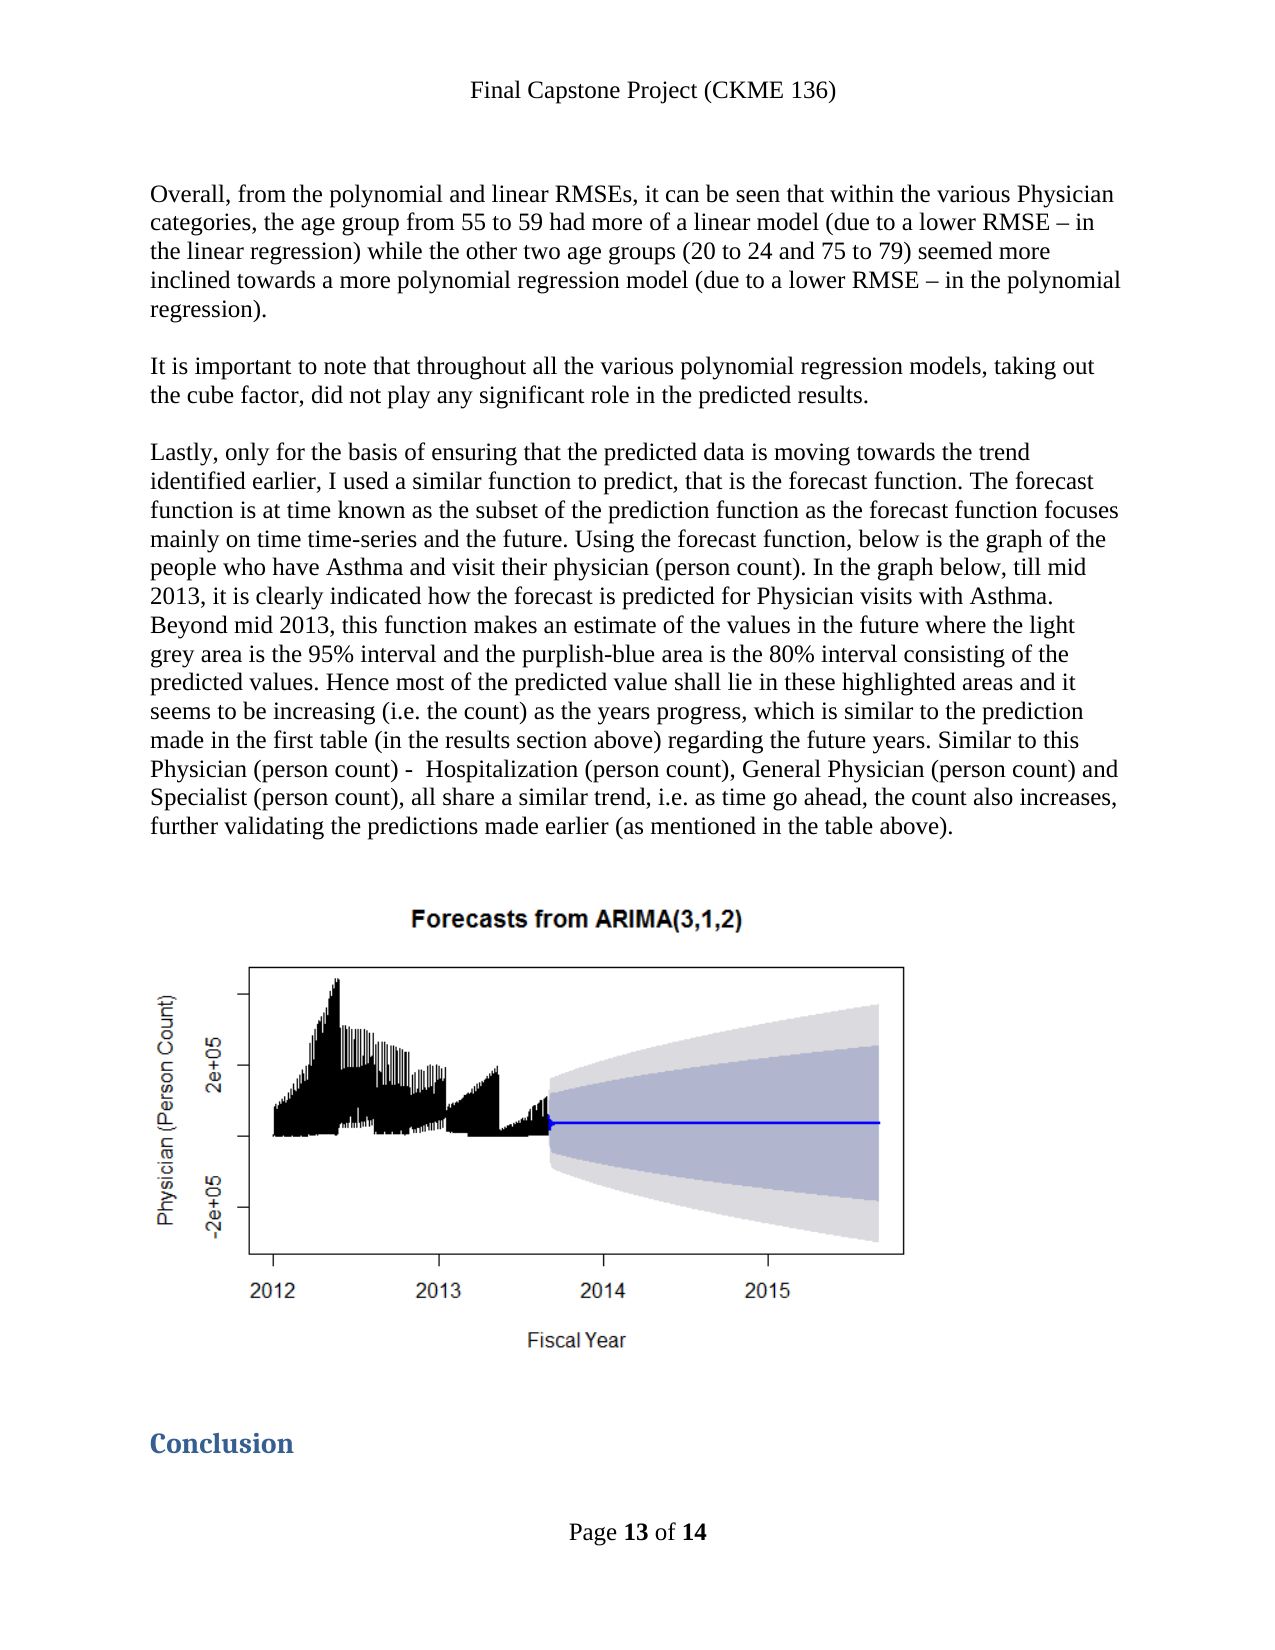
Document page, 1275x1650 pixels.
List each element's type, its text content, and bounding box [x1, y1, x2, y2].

subtitle Conclusion [150, 1427, 1125, 1461]
text Lastly, only for the basis of ensuring that the predicted data is moving towards the trend identified earlier, I used a similar function to predict, that is the forecast function. The forecast function is at time known as the subset of the prediction function as the forecast function focuses mainly on time time-series and the future. Using the forecast function, below is the graph of the people who have Asthma and visit their physician (person count). In the graph below, till mid 2013, it is clearly indicated how the forecast is predicted for Physician visits with Asthma. Beyond mid 2013, this function makes an estimate of the values in the future where the light grey area is the 95% interval and the purplish-blue area is the 80% interval consisting of the predicted values. Hence most of the predicted value shall lie in these highlighted areas and it seems to be increasing (i.e. the count) as the years progress, which is similar to the prediction made in the first table (in the results section above) regarding the future years. Similar to this Physician (person count) - Hospitalization (person count), General Physician (person count) and Specialist (person count), all share a similar trend, i.e. as time go ahead, the count also increases, further validating the predictions made earlier (as mentioned in the table above). [150, 437, 1125, 840]
picture [150, 868, 955, 1378]
text Overall, from the polynomial and linear RMSEs, it can be seen that within the various Physician categories, the age group from 55 to 59 had more of a linear model (due to a lower RMSE – in the linear regression) while the other two age groups (20 to 24 and 75 to 79) seemed more inclined towards a more polynomial regression model (due to a lower RMSE – in the polynomial regression). [150, 179, 1125, 322]
text It is important to note that throughout all the various polynomial regression models, taking out the cube factor, did not play any significant role in the predicted results. [150, 351, 1125, 409]
